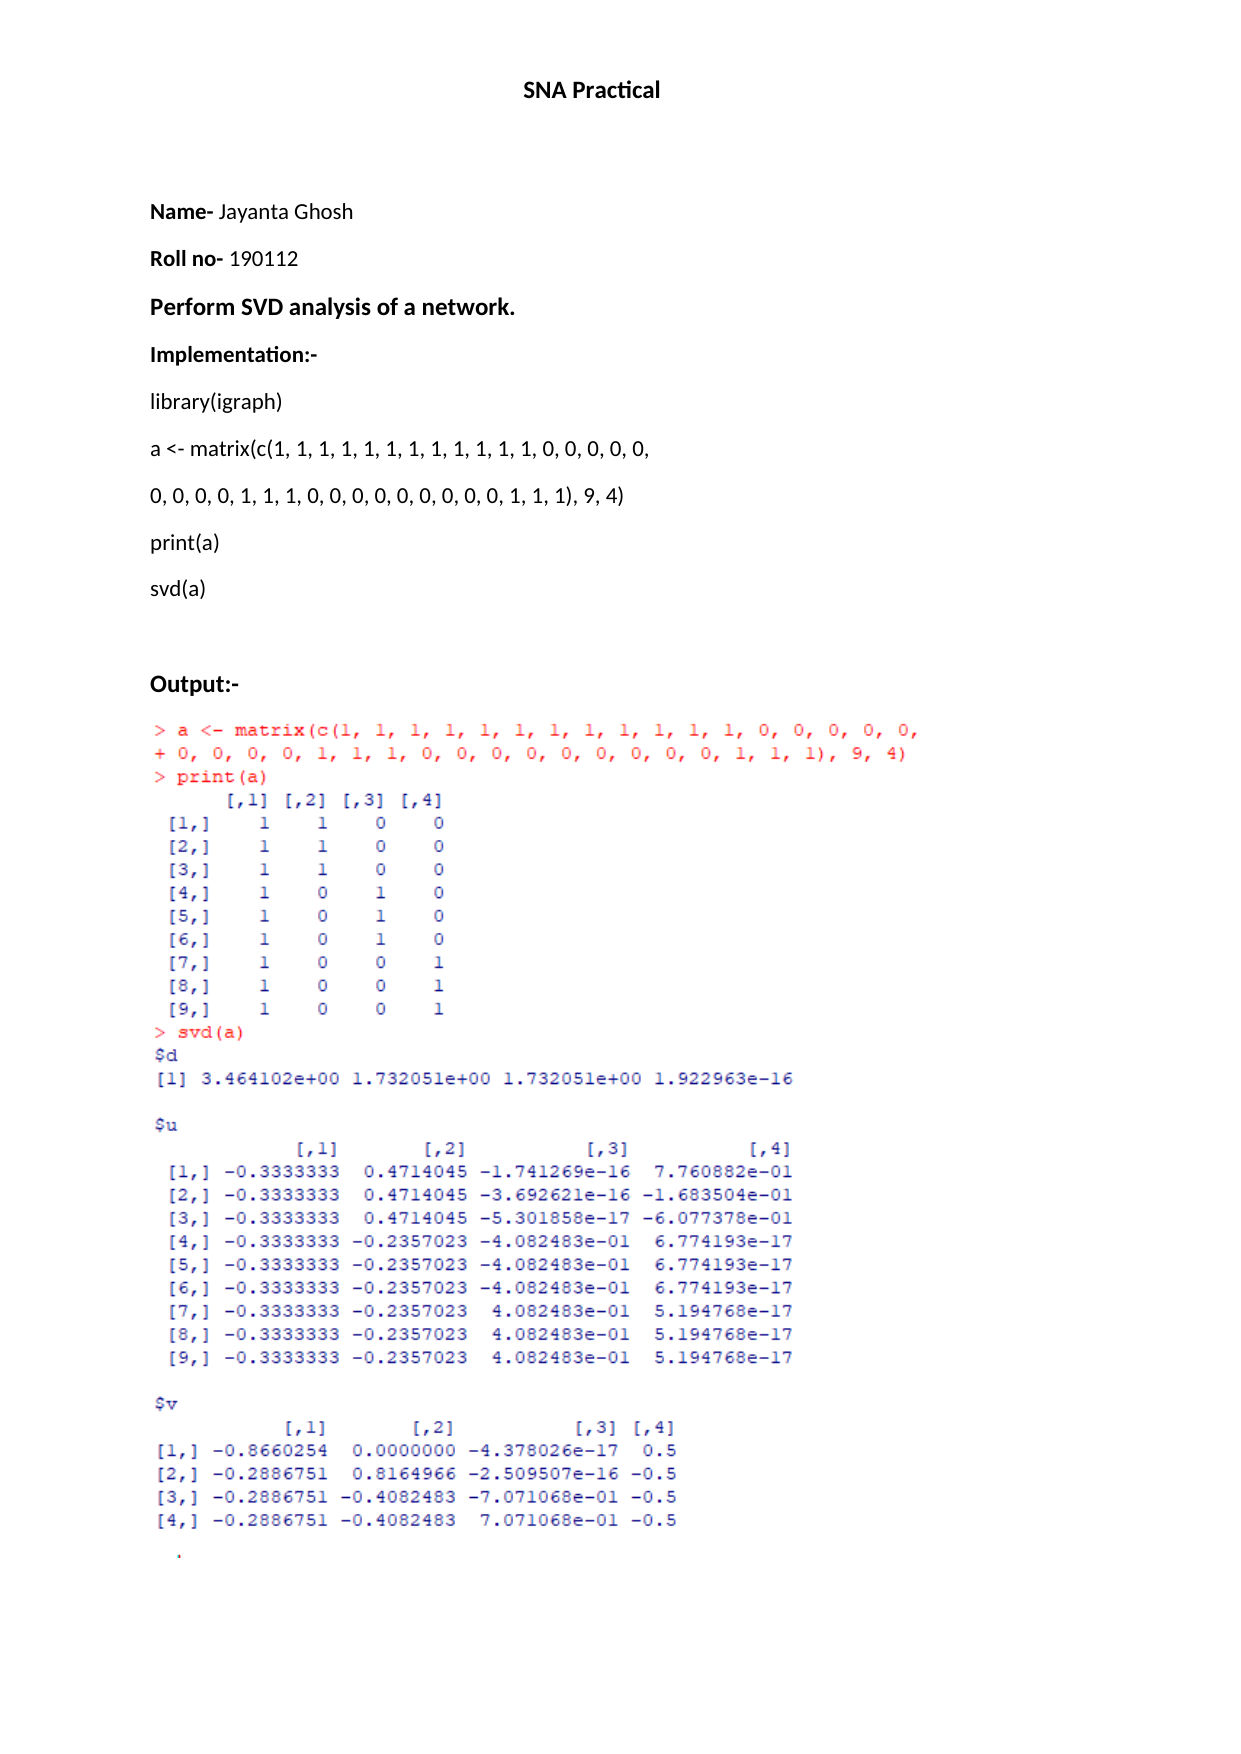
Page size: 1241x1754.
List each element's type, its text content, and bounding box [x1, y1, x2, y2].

text print(a) [150, 528, 1090, 556]
picture [150, 717, 1091, 1558]
text Output:- [150, 668, 1090, 699]
text 0, 0, 0, 0, 1, 1, 1, 0, 0, 0, 0, 0, 0, 0, 0, 0, 1, 1, 1), 9, 4) [150, 481, 1090, 509]
text Perform SVD analysis of a network. [150, 291, 1090, 321]
text Implementation:- [150, 340, 1090, 368]
text library(igraph) [150, 387, 1090, 415]
text a <- matrix(c(1, 1, 1, 1, 1, 1, 1, 1, 1, 1, 1, 1, 0, 0, 0, 0, 0, [150, 434, 1090, 462]
text Roll no- 190112 [150, 244, 1090, 272]
text svd(a) [150, 574, 1090, 603]
text Name- Jayanta Ghosh [150, 197, 1090, 225]
